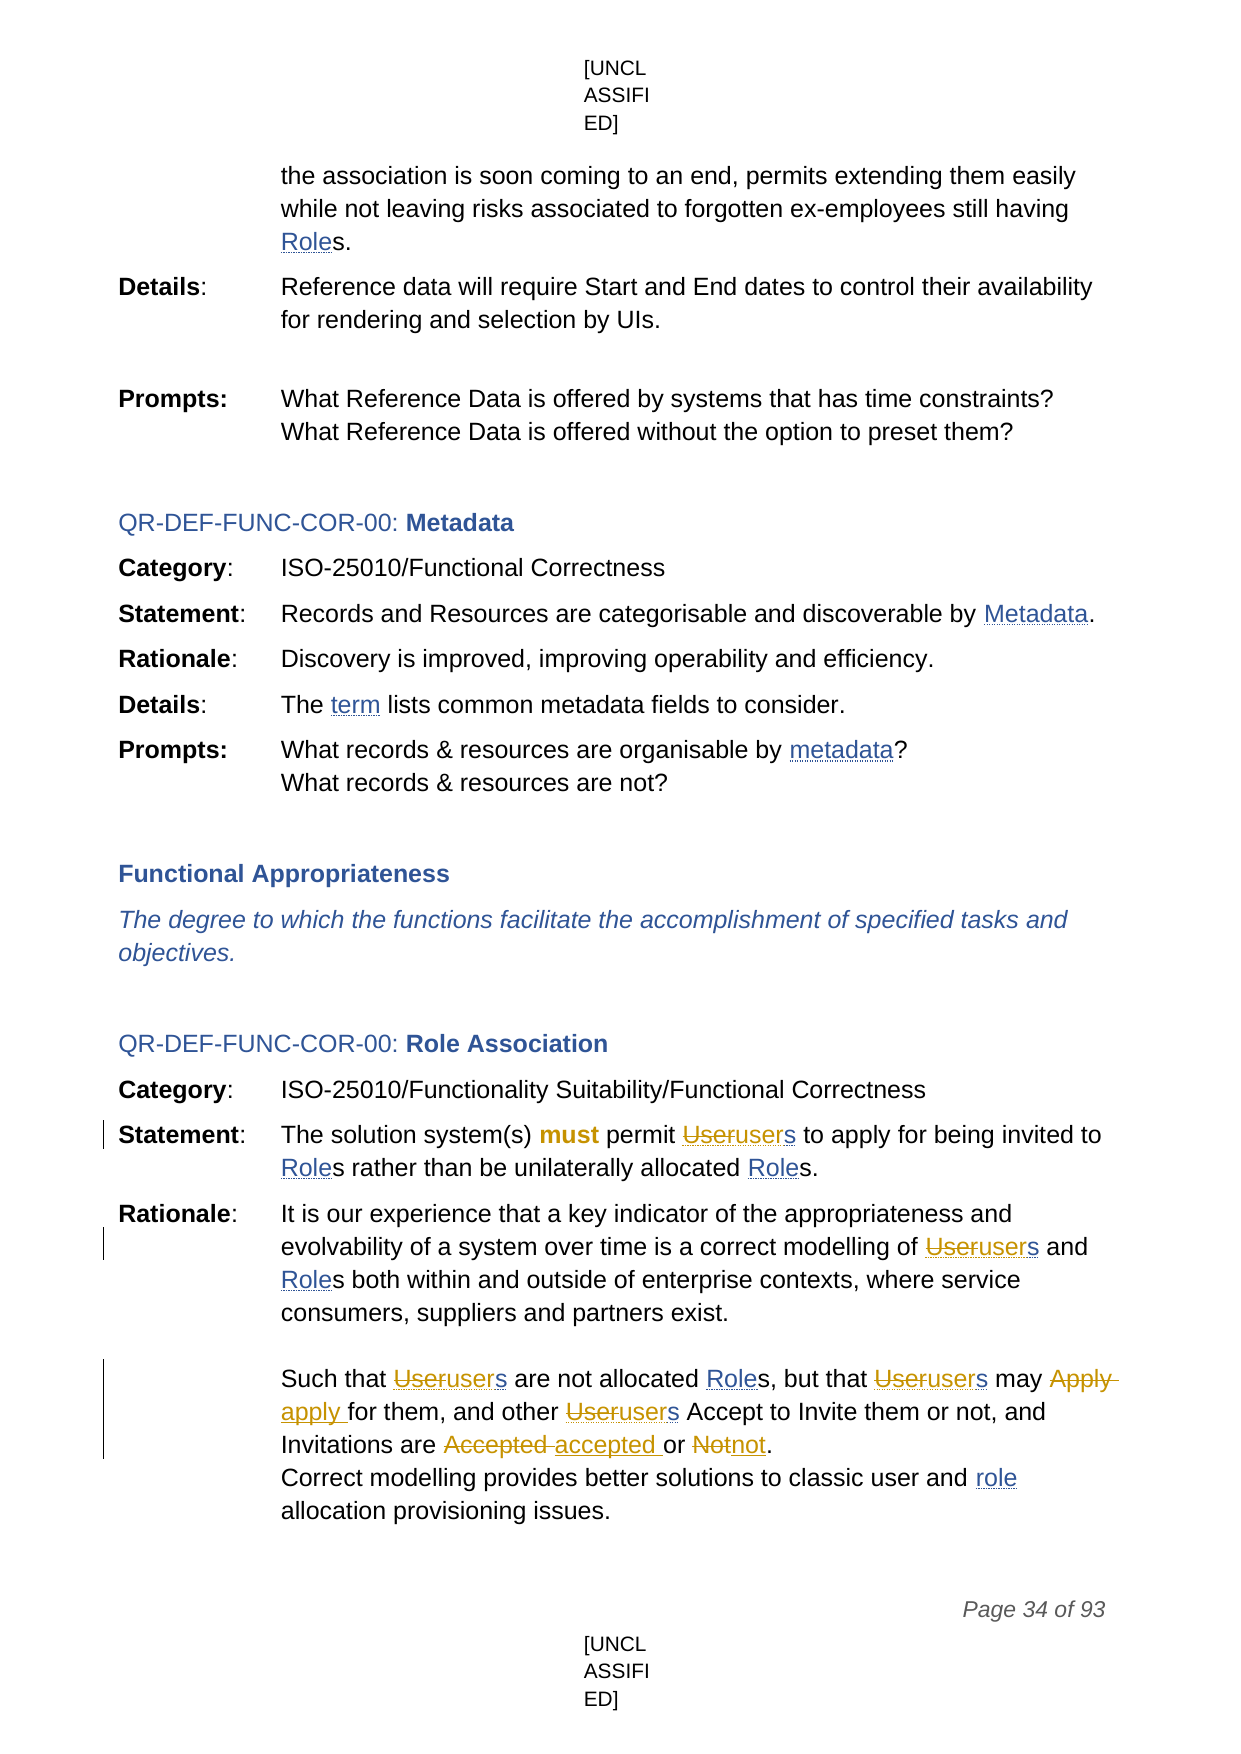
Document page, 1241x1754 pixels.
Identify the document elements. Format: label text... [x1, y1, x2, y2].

subtitle QR-DEF-FUNC-COR-00: Role Association [118, 1029, 1122, 1058]
text The degree to which the functions facilitate the accomplishment of specified tasks and objectives. [118, 905, 1122, 967]
text Details: Reference data will require Start and End dates to control their availability for rendering and selection by UIs. [118, 272, 1122, 367]
subtitle QR-DEF-FUNC-COR-00: Metadata [118, 508, 1122, 537]
text Category: ISO-25010/Functional Correctness [118, 553, 1122, 582]
text Prompts: What records & resources are organisable by metadata? What records & resources are not? [118, 735, 1122, 797]
text Rationale: It is our experience that a key indicator of the appropriateness and evolvability of a system over time is a correct modelling of s and Roles both within and outside of enterprise contexts, where service consumers, suppliers and partners exist. Such that s are not allocated Roles, but that s may for them, and other s Accept to Invite them or not, and Invitations are or . Correct modelling provides better solutions to classic user and role allocation provisioning issues. [118, 1199, 1122, 1524]
subtitle Functional Appropriateness [118, 859, 1122, 888]
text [118, 161, 1122, 255]
text Statement: The solution system(s) must permit s to apply for being invited to Roles rather than be unilaterally allocated Roles. [118, 1120, 1122, 1182]
text Category: ISO-25010/Functionality Suitability/Functional Correctness [118, 1074, 1122, 1103]
text Details: The term lists common metadata fields to consider. [118, 690, 1122, 719]
text Prompts: What Reference Data is offered by systems that has time constraints? What Reference Data is offered without the option to preset them? [118, 384, 1122, 446]
text Statement: Records and Resources are categorisable and discoverable by Metadata. [118, 599, 1122, 628]
text Rationale: Discovery is improved, improving operability and efficiency. [118, 644, 1122, 673]
